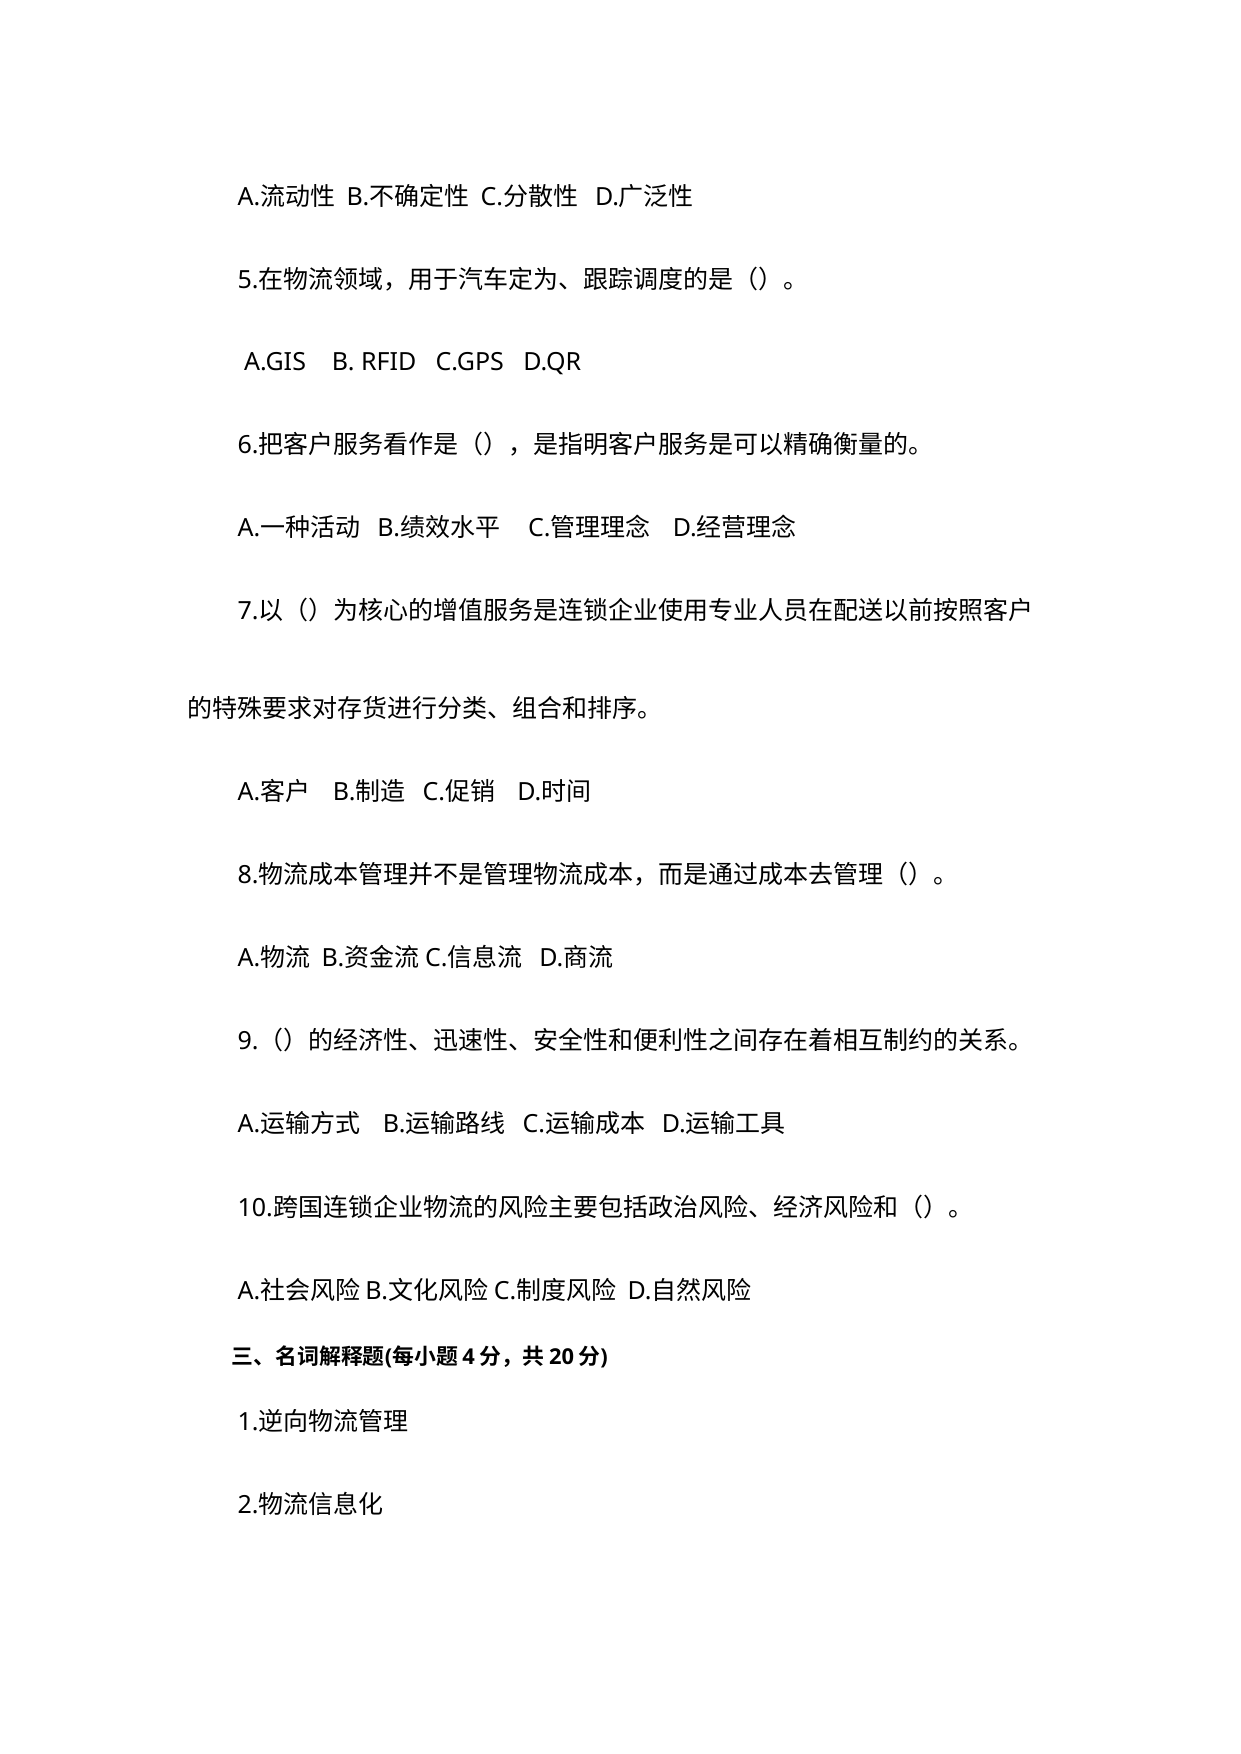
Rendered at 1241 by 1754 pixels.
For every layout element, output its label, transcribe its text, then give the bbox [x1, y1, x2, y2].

text 7.以（）为核心的增值服务是连锁企业使用专业人员在配送以前按照客户的特殊要求对存货进行分类、组合和排序。 [187, 576, 1053, 739]
text 三、名词解释题(每小题4分，共20分) [187, 1339, 1053, 1371]
text 8.物流成本管理并不是管理物流成本，而是通过成本去管理（）。 [187, 840, 1053, 905]
text 9.（）的经济性、迅速性、安全性和便利性之间存在着相互制约的关系。 [187, 1006, 1053, 1071]
text 1.逆向物流管理 [187, 1387, 1053, 1452]
text A.一种活动 B.绩效水平 C.管理理念 D.经营理念 [187, 493, 1053, 558]
text 2.物流信息化 [187, 1470, 1053, 1535]
text A.客户 B.制造 C.促销 D.时间 [187, 757, 1053, 822]
text 10.跨国连锁企业物流的风险主要包括政治风险、经济风险和（）。 [187, 1173, 1053, 1238]
text A.流动性 B.不确定性 C.分散性 D.广泛性 [187, 162, 1053, 227]
text 5.在物流领域，用于汽车定为、跟踪调度的是（）。 [187, 245, 1053, 310]
text 6.把客户服务看作是（），是指明客户服务是可以精确衡量的。 [187, 410, 1053, 475]
text A.物流 B.资金流 C.信息流 D.商流 [187, 923, 1053, 988]
text A.GIS B. RFID C.GPS D.QR [187, 328, 1053, 393]
text A.社会风险B.文化风险 C.制度风险 D.自然风险 [187, 1256, 1053, 1321]
text A.运输方式 B.运输路线 C.运输成本 D.运输工具 [187, 1089, 1053, 1154]
